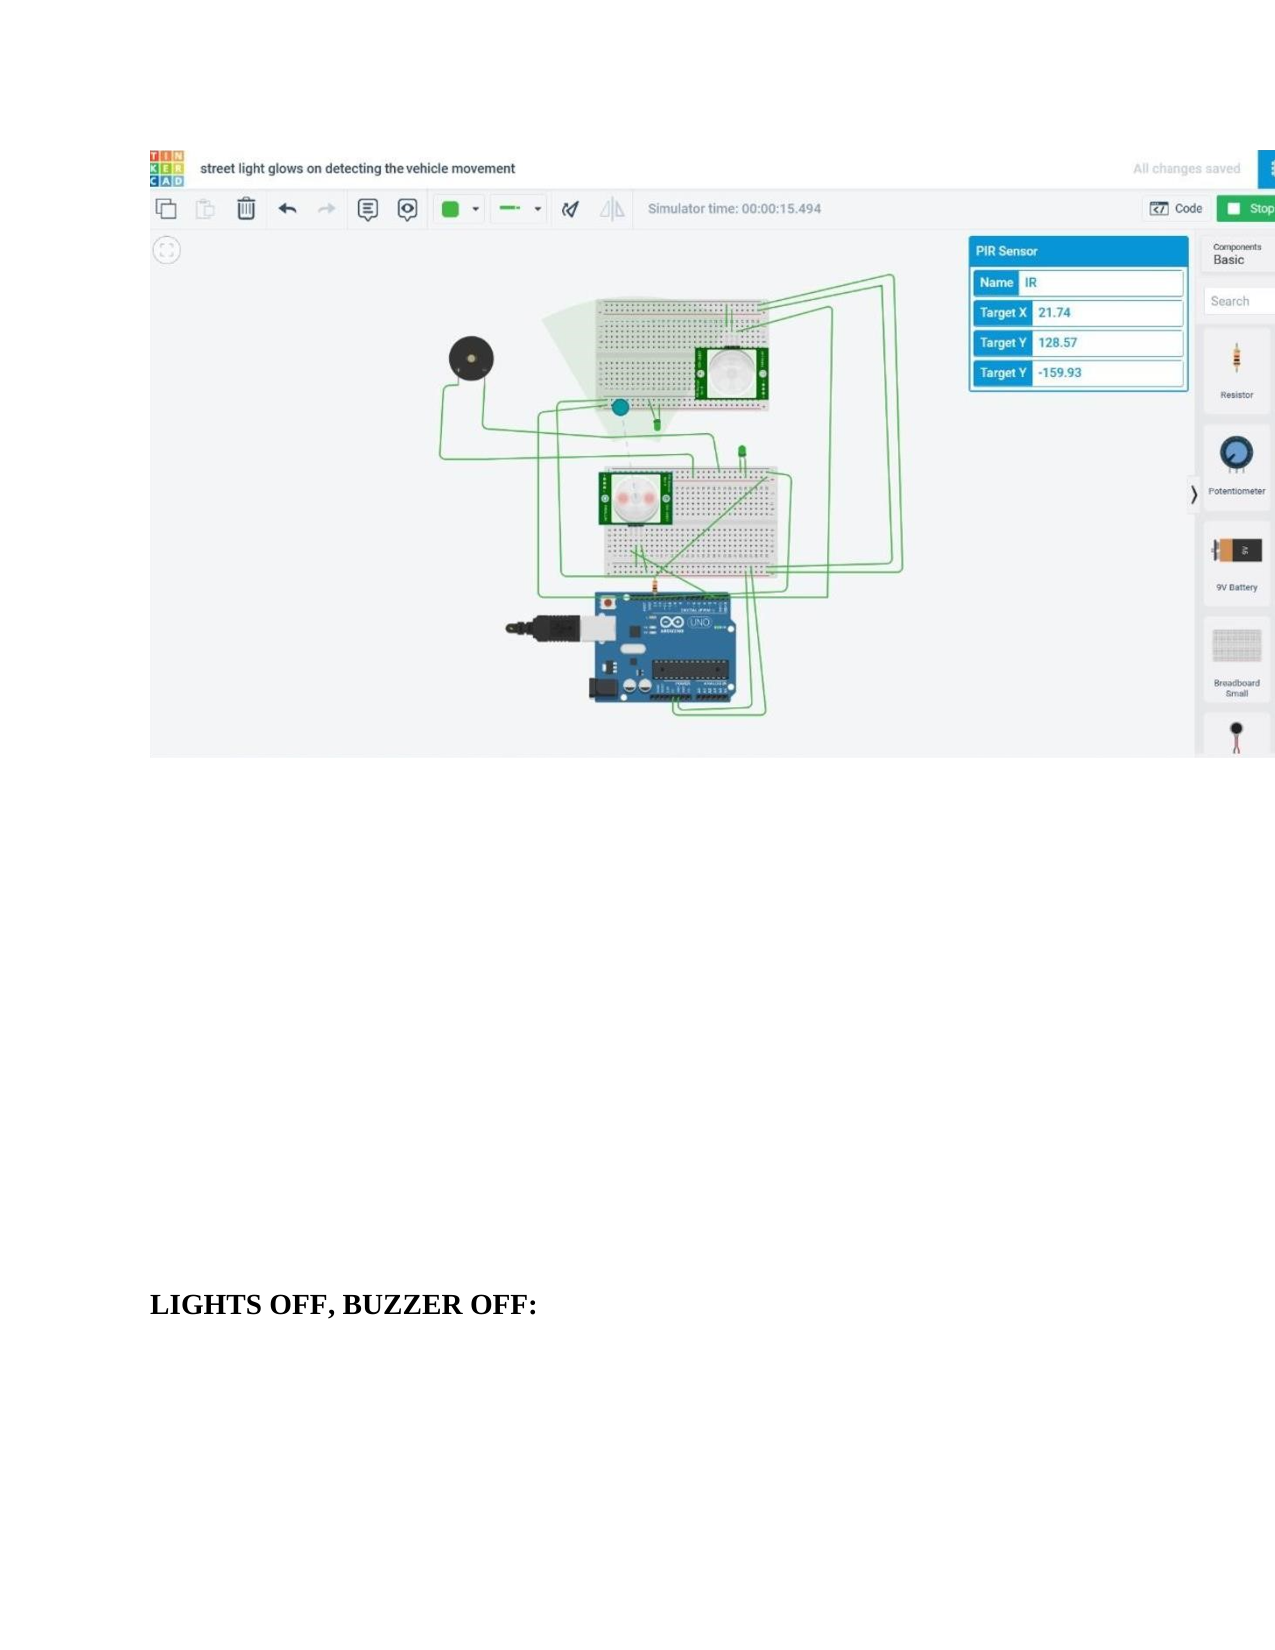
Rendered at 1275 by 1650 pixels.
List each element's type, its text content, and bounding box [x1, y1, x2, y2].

text LIGHTS OFF, BUZZER OFF: [150, 1288, 1125, 1321]
picture [150, 150, 1275, 758]
picture [1271, 159, 1275, 179]
